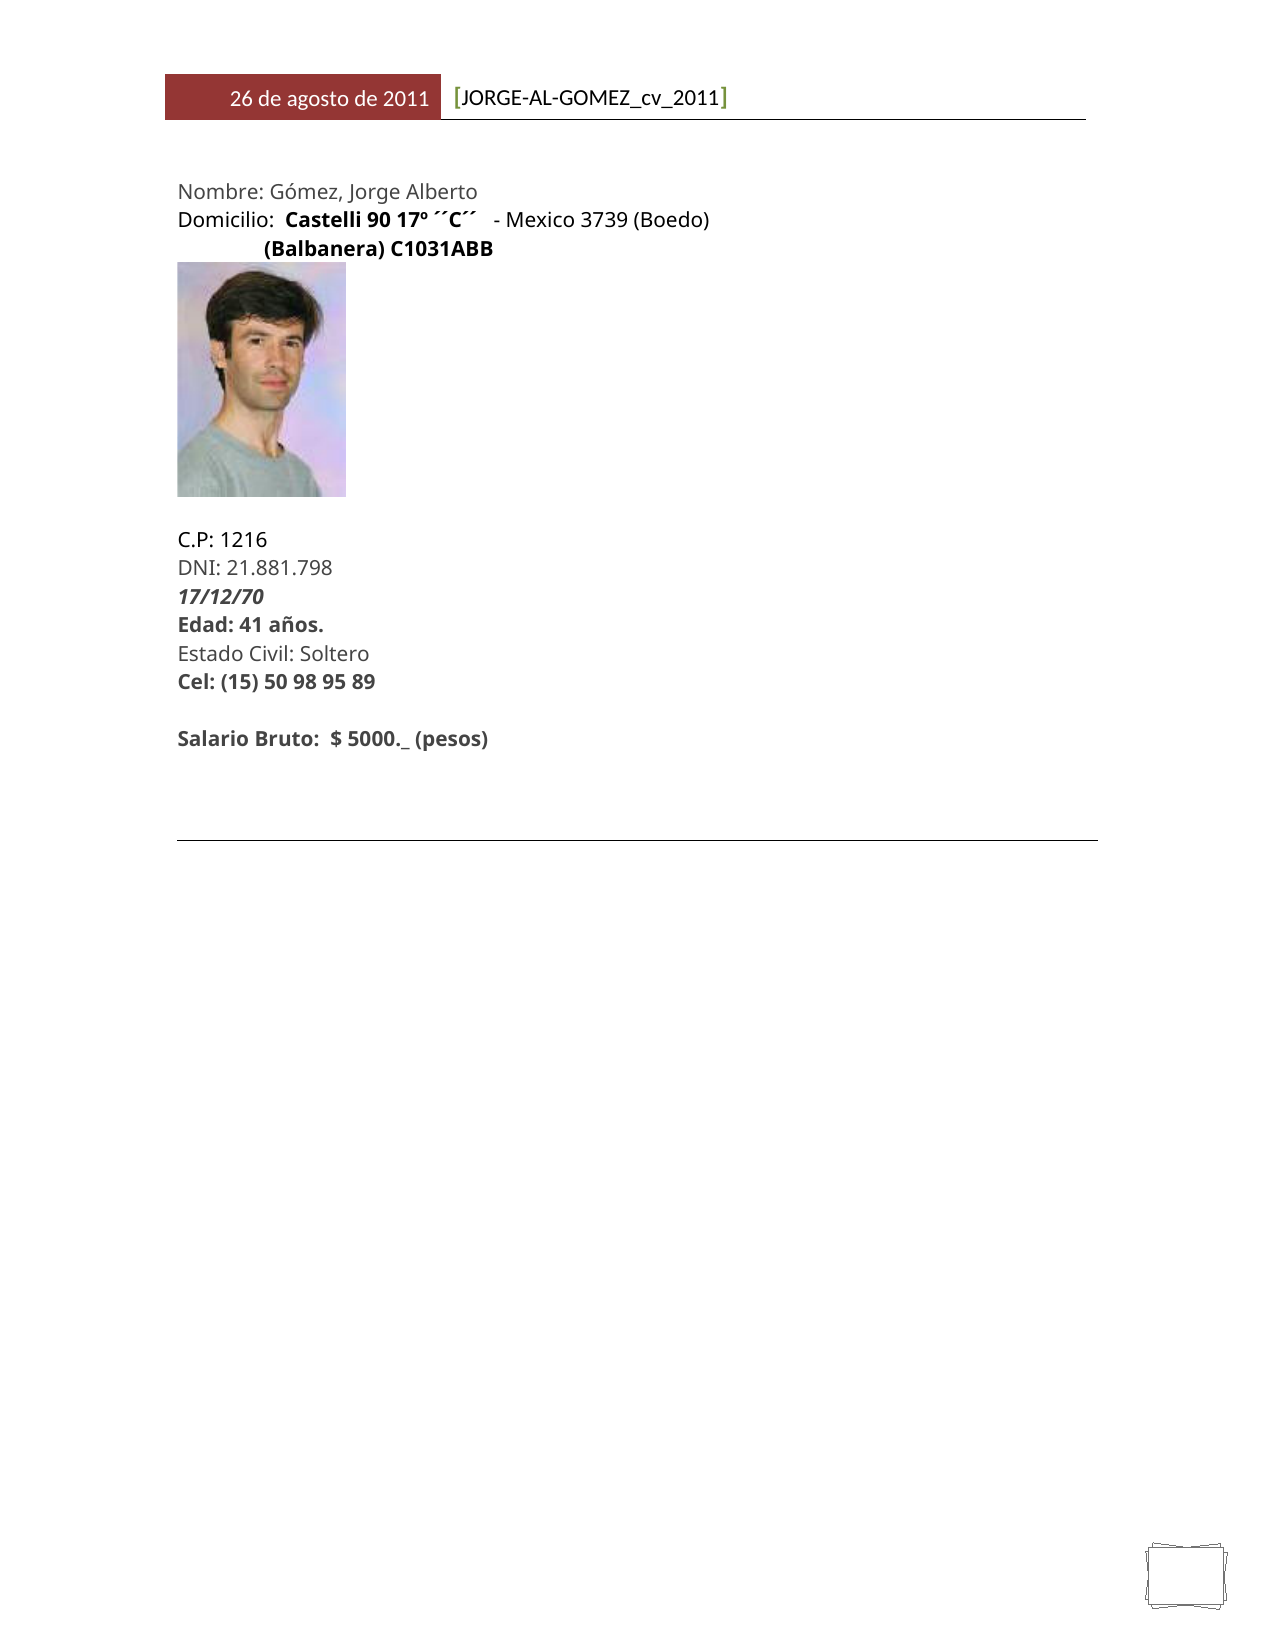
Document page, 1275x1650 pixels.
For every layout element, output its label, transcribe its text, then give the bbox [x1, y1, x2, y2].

text Domicilio: Castelli 90 17º ´´C´´ - Mexico 3739 (Boedo) [177, 205, 1098, 234]
text (Balbanera) C1031ABB [177, 234, 1098, 262]
text Edad: 41 años. [177, 610, 1098, 639]
picture [177, 262, 346, 497]
text Nombre: Gómez, Jorge Alberto [177, 177, 1098, 205]
text DNI: 21.881.798 [177, 553, 1098, 582]
text Estado Civil: Soltero [177, 639, 1098, 667]
text Salario Bruto: $ 5000._ (pesos) [177, 724, 1098, 752]
text 17/12/70 [177, 582, 1098, 610]
text C.P: 1216 [177, 525, 1098, 553]
text Cel: (15) 50 98 95 89 [177, 667, 1098, 696]
